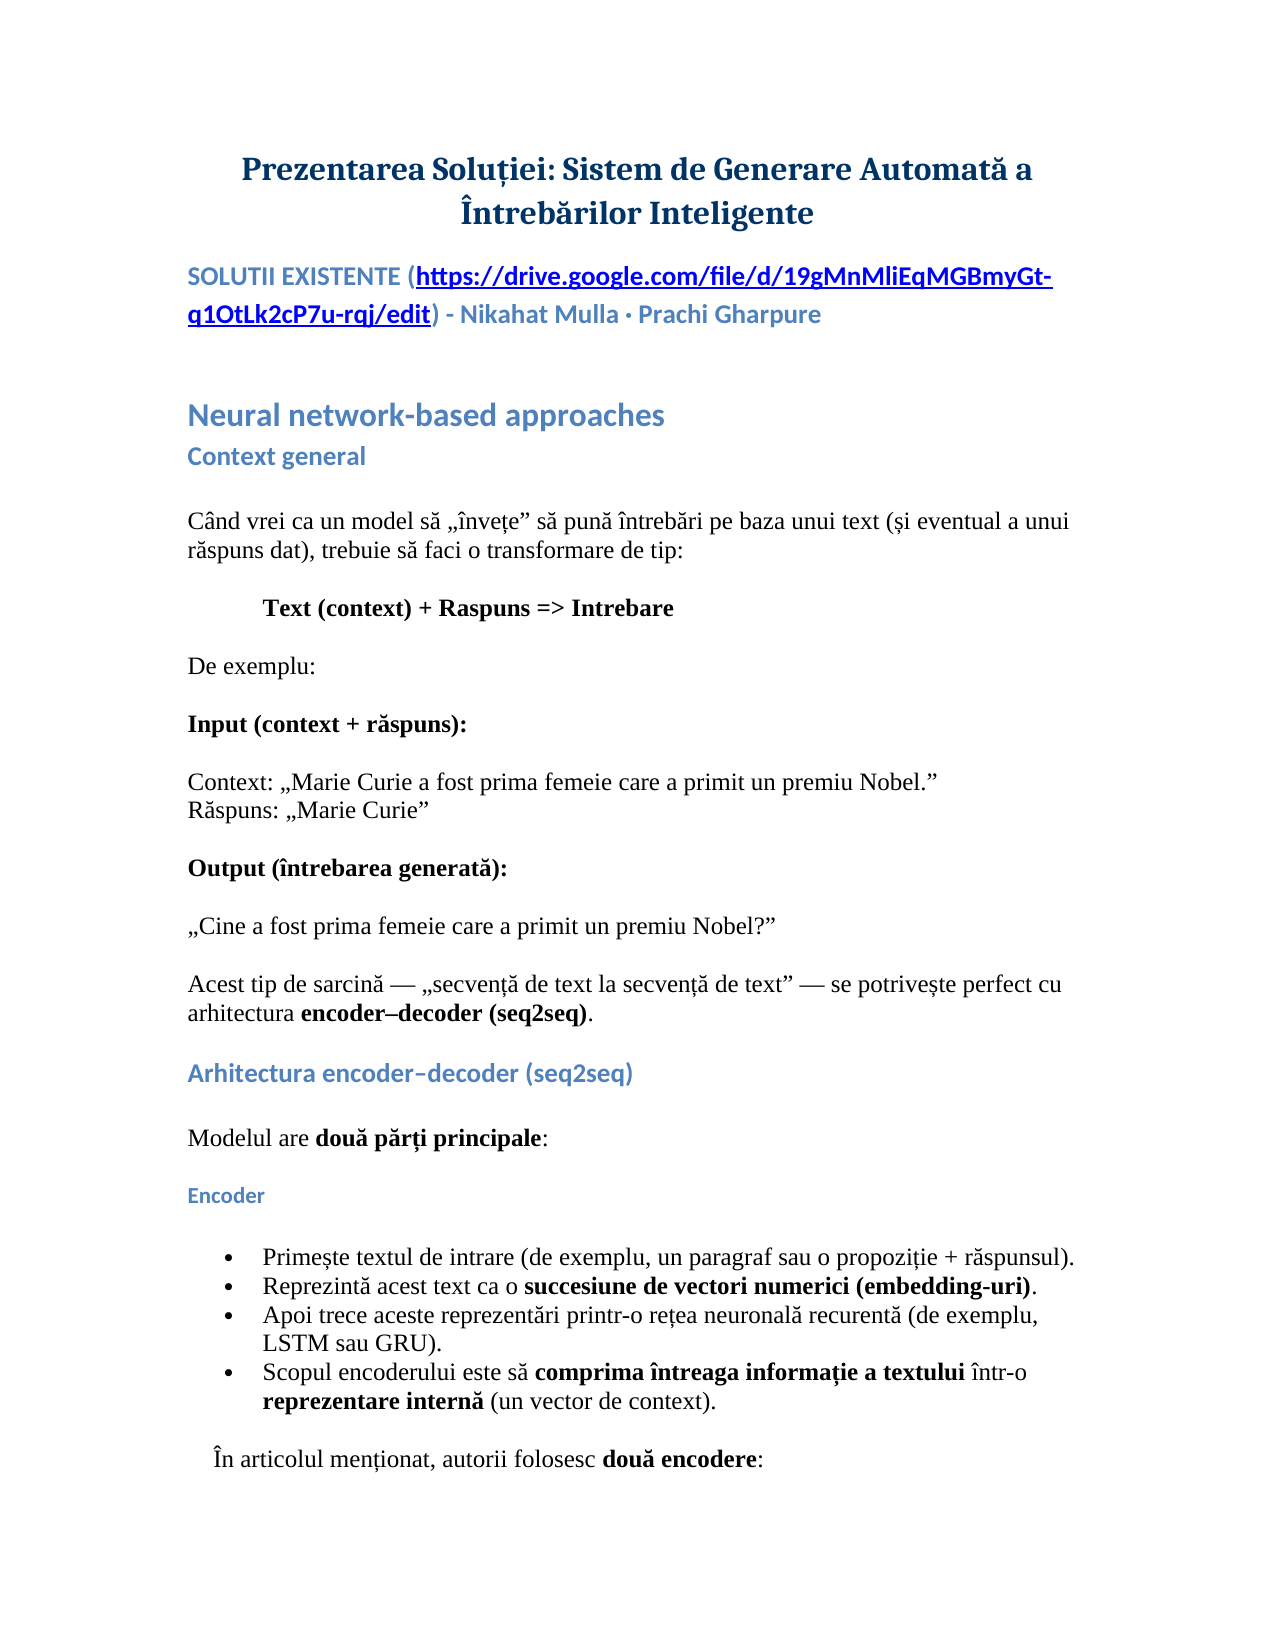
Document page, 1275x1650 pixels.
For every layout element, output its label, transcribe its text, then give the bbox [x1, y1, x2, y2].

text Acest tip de sarcină — „secvență de text la secvență de text” — se potrivește perfect cu arhitectura encoder–decoder (seq2seq). [187, 969, 1087, 1027]
subtitle Encoder [187, 1181, 1087, 1209]
text Output (întrebarea generată): [187, 853, 1087, 882]
subtitle Neural network-based approaches Context general [187, 393, 1087, 472]
list Apoi trece aceste reprezentări printr-o rețea neuronală recurentă (de exemplu, LSTM sau GRU). [225, 1358, 1087, 1416]
text Text (context) + Raspuns => Intrebare [187, 593, 1087, 622]
text Când vrei ca un model să „învețe” să pună întrebări pe baza unui text (și eventual a unui răspuns dat), trebuie să faci o transformare de tip: [187, 506, 1087, 564]
text Context: „Marie Curie a fost prima femeie care a primit un premiu Nobel.” Răspuns: „Marie Curie” [187, 767, 1087, 824]
text „Cine a fost prima femeie care a primit un premiu Nobel?” [187, 911, 1087, 940]
text Prezentarea Soluției: Sistem de Generare Automată a Întrebărilor Inteligente [187, 150, 1087, 232]
text De exemplu: [187, 651, 1087, 679]
list Reprezintă acest text ca o succesiune de vectori numerici (embedding-uri). [225, 1300, 1087, 1329]
text Input (context + răspuns): [187, 709, 1087, 737]
list Primește textul de intrare (de exemplu, un paragraf sau o propoziție + răspunsul). [225, 1242, 1087, 1271]
text Modelul are două părți principale: [187, 1123, 1087, 1152]
subtitle Arhitectura encoder–decoder (seq2seq) [187, 1056, 1087, 1089]
subtitle SOLUTII EXISTENTE (https://drive.google.com/file/d/19gMnMliEqMGBmyGt-q1OtLk2cP7u-rqj/edit) - Nikahat Mulla · Prachi Gharpure [187, 259, 1087, 368]
